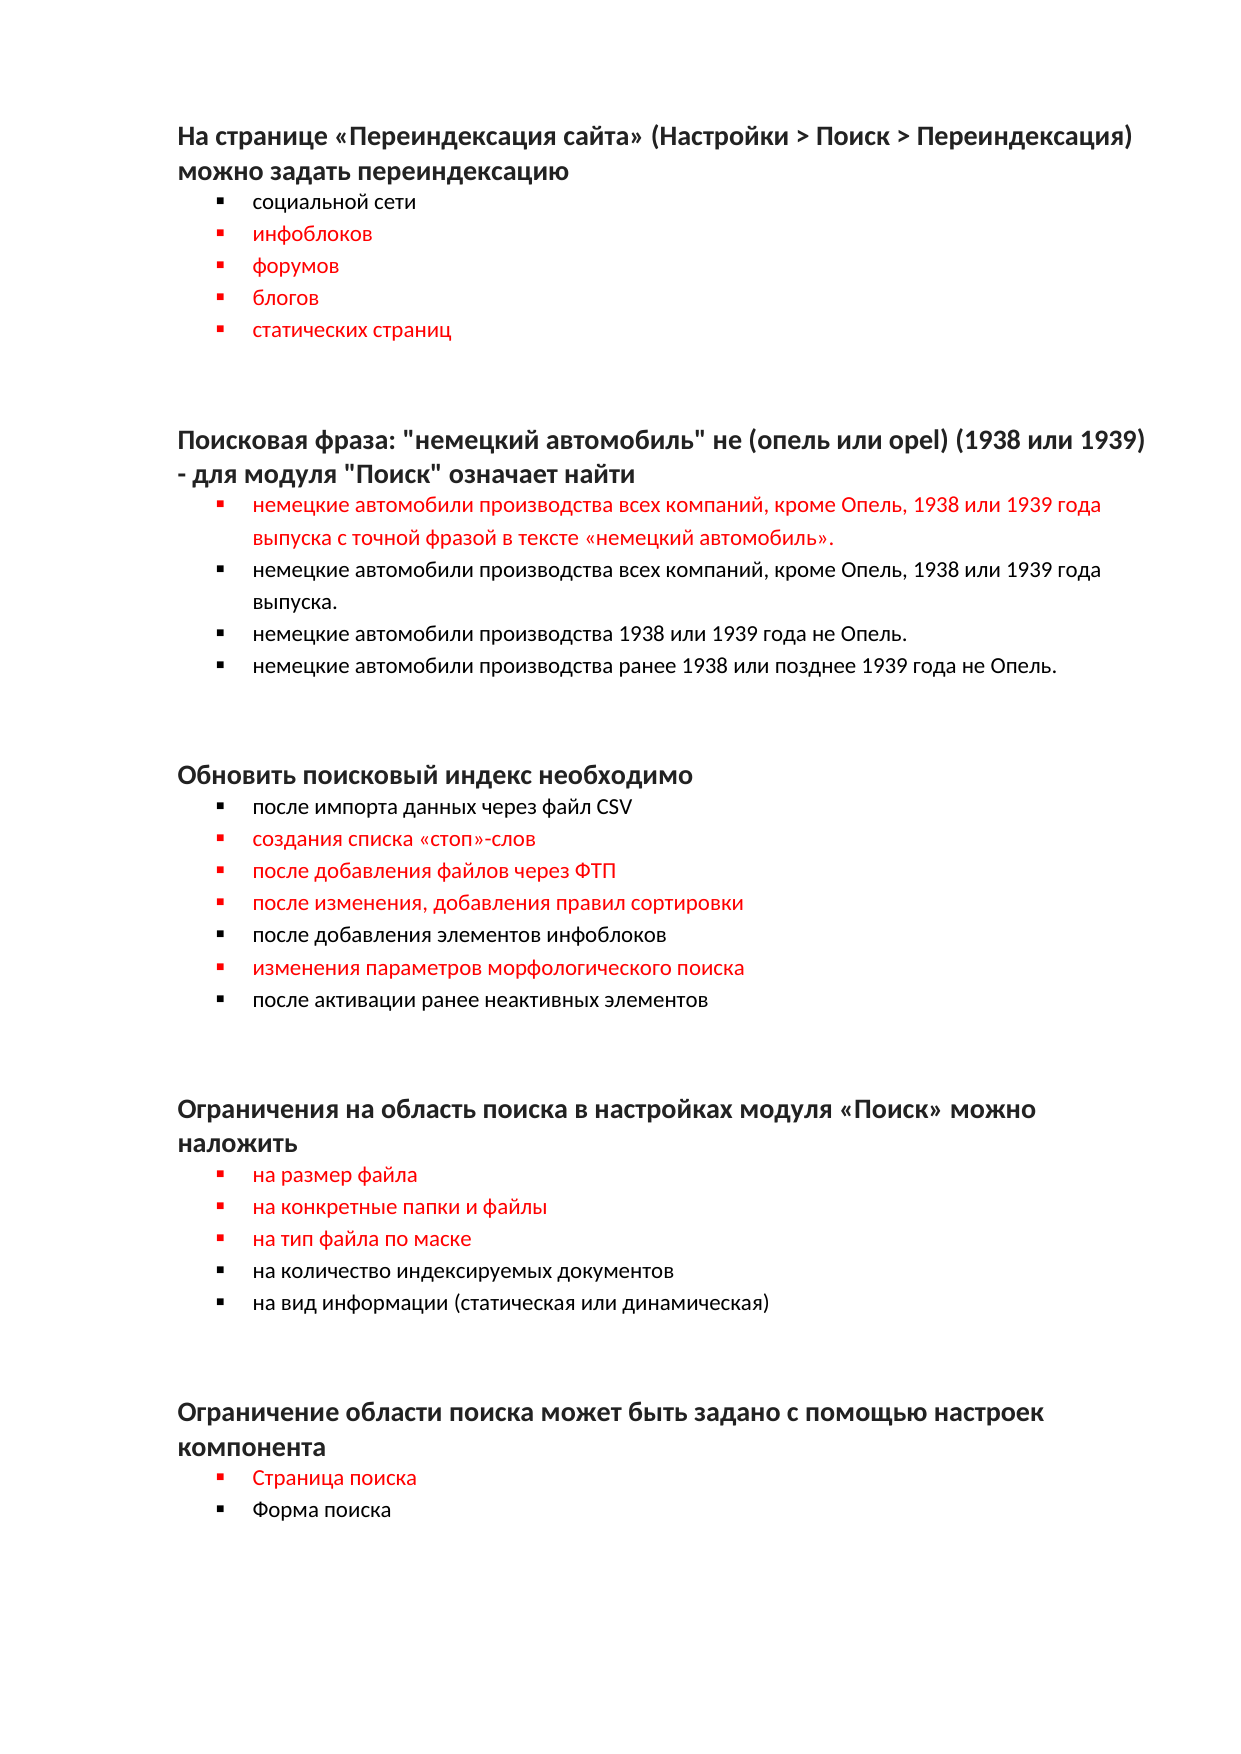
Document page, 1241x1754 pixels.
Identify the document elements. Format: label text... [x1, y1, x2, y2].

list статических страниц [215, 316, 1152, 344]
list на количество индексируемых документов [215, 1256, 1152, 1284]
list на тип файла по маске [215, 1224, 1152, 1252]
list изменения параметров морфологического поиска [215, 953, 1152, 981]
list форумов [215, 251, 1152, 279]
list создания списка «стоп»-слов [215, 824, 1152, 852]
list после добавления файлов через ФТП [215, 856, 1152, 884]
list на размер файла [215, 1160, 1152, 1188]
list после изменения, добавления правил сортировки [215, 888, 1152, 916]
list блогов [215, 283, 1152, 311]
list Форма поиска [215, 1495, 1152, 1523]
list немецкие автомобили производства 1938 или 1939 года не Опель. [215, 619, 1152, 647]
list на вид информации (статическая или динамическая) [215, 1288, 1152, 1316]
list немецкие автомобили производства всех компаний, кроме Опель, 1938 или 1939 года выпуска с точной фразой в тексте «немецкий автомобиль». [215, 490, 1152, 551]
text Ограничения на область поиска в настройках модуля «Поиск» можно наложить [177, 1091, 1152, 1160]
text Поисковая фраза: "немецкий автомобиль" не (опель или opel) (1938 или 1939) - для модуля "Поиск" означает найти [177, 422, 1152, 490]
list Страница поиска [215, 1463, 1152, 1491]
list на конкретные папки и файлы [215, 1192, 1152, 1220]
list после импорта данных через файл CSV [215, 792, 1152, 820]
list cоциальной сети [215, 187, 1152, 215]
list немецкие автомобили производства всех компаний, кроме Опель, 1938 или 1939 года выпуска. [215, 555, 1152, 615]
list после добавления элементов инфоблоков [215, 921, 1152, 948]
text Ограничение области поиска может быть задано с помощью настроек компонента [177, 1394, 1152, 1463]
text Обновить поисковый индекс необходимо [177, 757, 1152, 792]
text На странице «Переиндексация сайта» (Настройки > Поиск > Переиндексация) можно задать переиндексацию [177, 118, 1152, 187]
list после активации ранее неактивных элементов [215, 985, 1152, 1013]
list инфоблоков [215, 219, 1152, 247]
list немецкие автомобили производства ранее 1938 или позднее 1939 года не Опель. [215, 651, 1152, 679]
